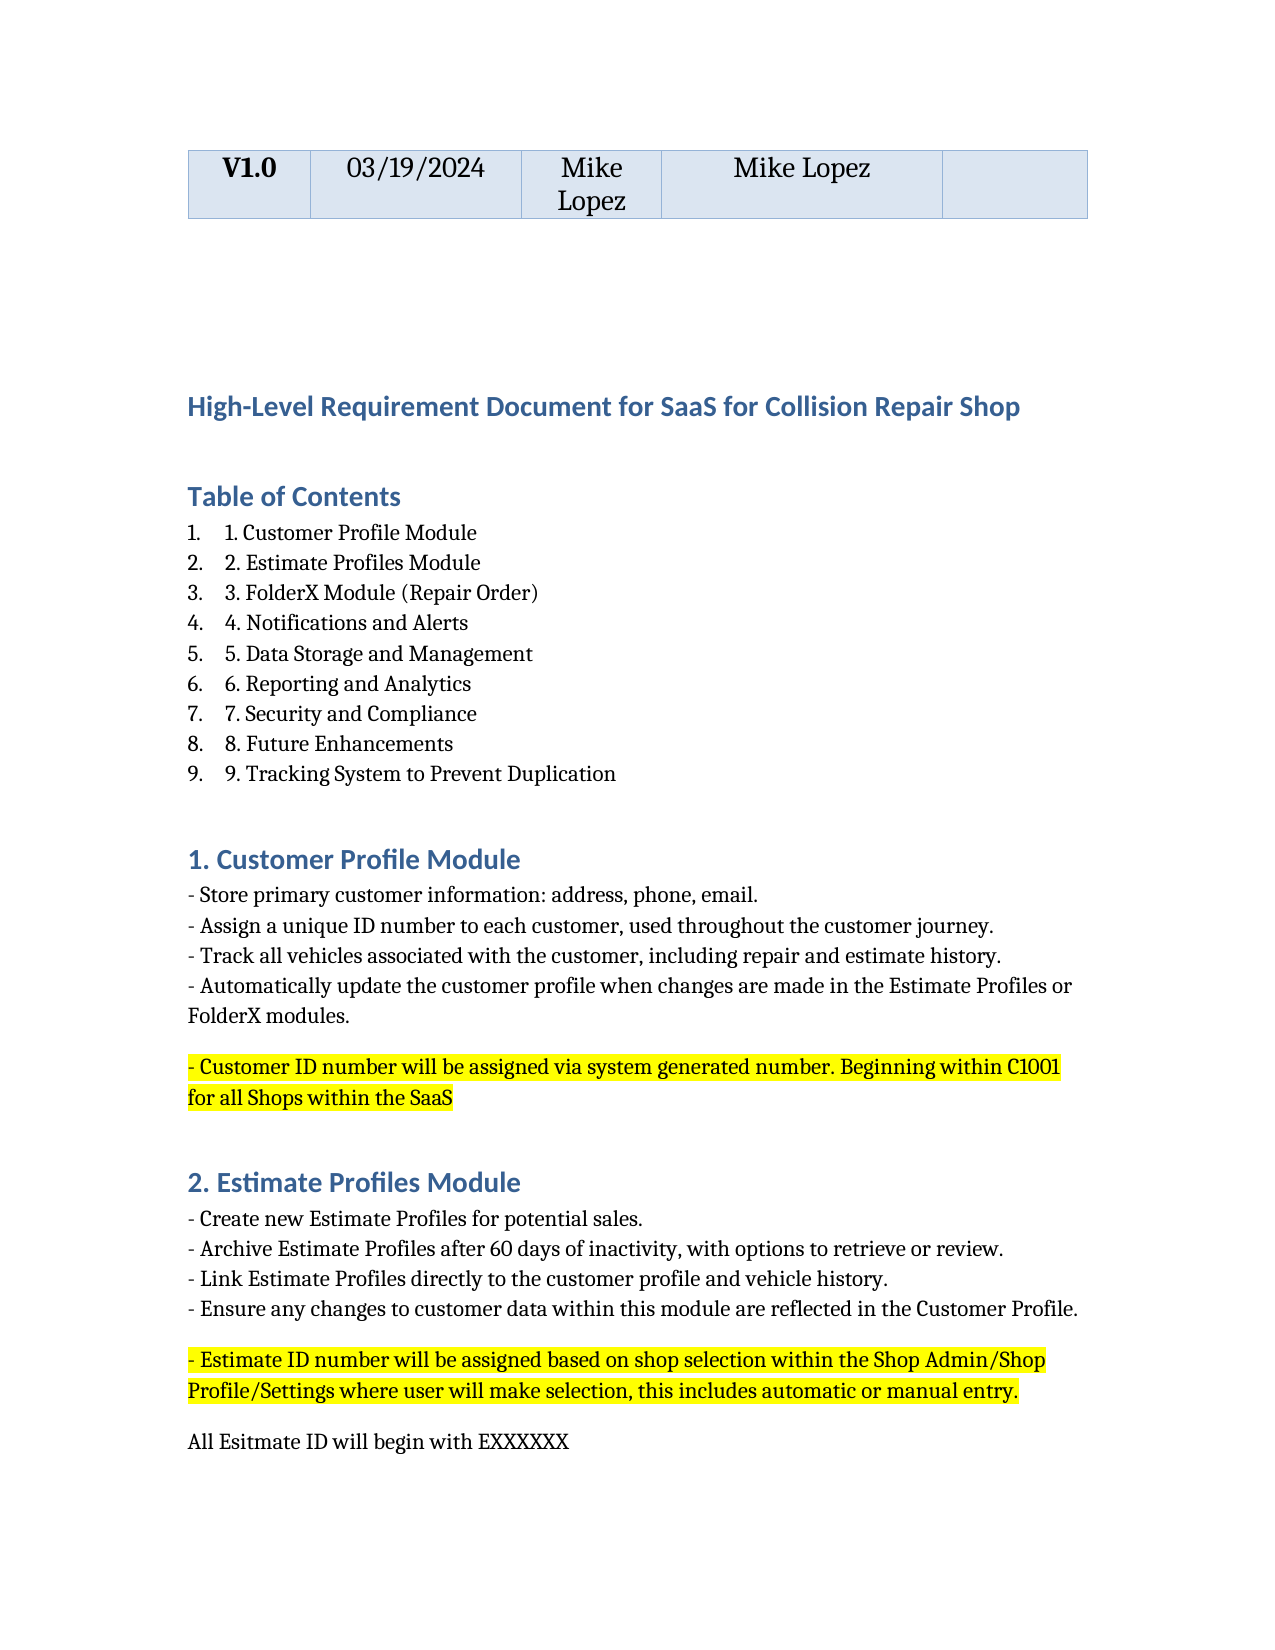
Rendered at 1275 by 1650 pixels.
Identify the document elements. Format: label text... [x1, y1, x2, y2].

list 6. Reporting and Analytics [187, 671, 1087, 697]
subtitle 2. Estimate Profiles Module [187, 1164, 1087, 1200]
text All Esitmate ID will begin with EXXXXXX [187, 1428, 1087, 1455]
list 9. Tracking System to Prevent Duplication [187, 761, 1087, 787]
text - Customer ID number will be assigned via system generated number. Beginning within C1001 for all Shops within the SaaS [187, 1054, 1087, 1111]
table_cell Mike Lopez [522, 151, 661, 218]
subtitle High-Level Requirement Document for SaaS for Collision Repair Shop [187, 388, 1087, 423]
list 1. Customer Profile Module [187, 519, 1087, 546]
subtitle 1. Customer Profile Module [187, 841, 1087, 877]
table_cell Mike Lopez [662, 151, 942, 218]
list 4. Notifications and Alerts [187, 610, 1087, 636]
table_cell [943, 151, 1087, 218]
subtitle Table of Contents [187, 478, 1087, 514]
list 2. Estimate Profiles Module [187, 550, 1087, 576]
list 3. FolderX Module (Repair Order) [187, 580, 1087, 606]
text - Create new Estimate Profiles for potential sales. - Archive Estimate Profiles after 60 days of inactivity, with options to retrieve or review. - Link Estimate Profiles directly to the customer profile and vehicle history. - Ensure any changes to customer data within this module are reflected in the Customer Profile. [187, 1206, 1087, 1322]
list 7. Security and Compliance [187, 701, 1087, 727]
list 5. Data Storage and Management [187, 640, 1087, 667]
list 8. Future Enhancements [187, 731, 1087, 757]
text - Store primary customer information: address, phone, email. - Assign a unique ID number to each customer, used throughout the customer journey. - Track all vehicles associated with the customer, including repair and estimate history. - Automatically update the customer profile when changes are made in the Estimate Profiles or FolderX modules. [187, 882, 1087, 1029]
table_cell V1.0 [189, 151, 310, 218]
text - Estimate ID number will be assigned based on shop selection within the Shop Admin/Shop Profile/Settings where user will make selection, this includes automatic or manual entry. [187, 1347, 1087, 1404]
table_cell 03/19/2024 [311, 151, 521, 218]
